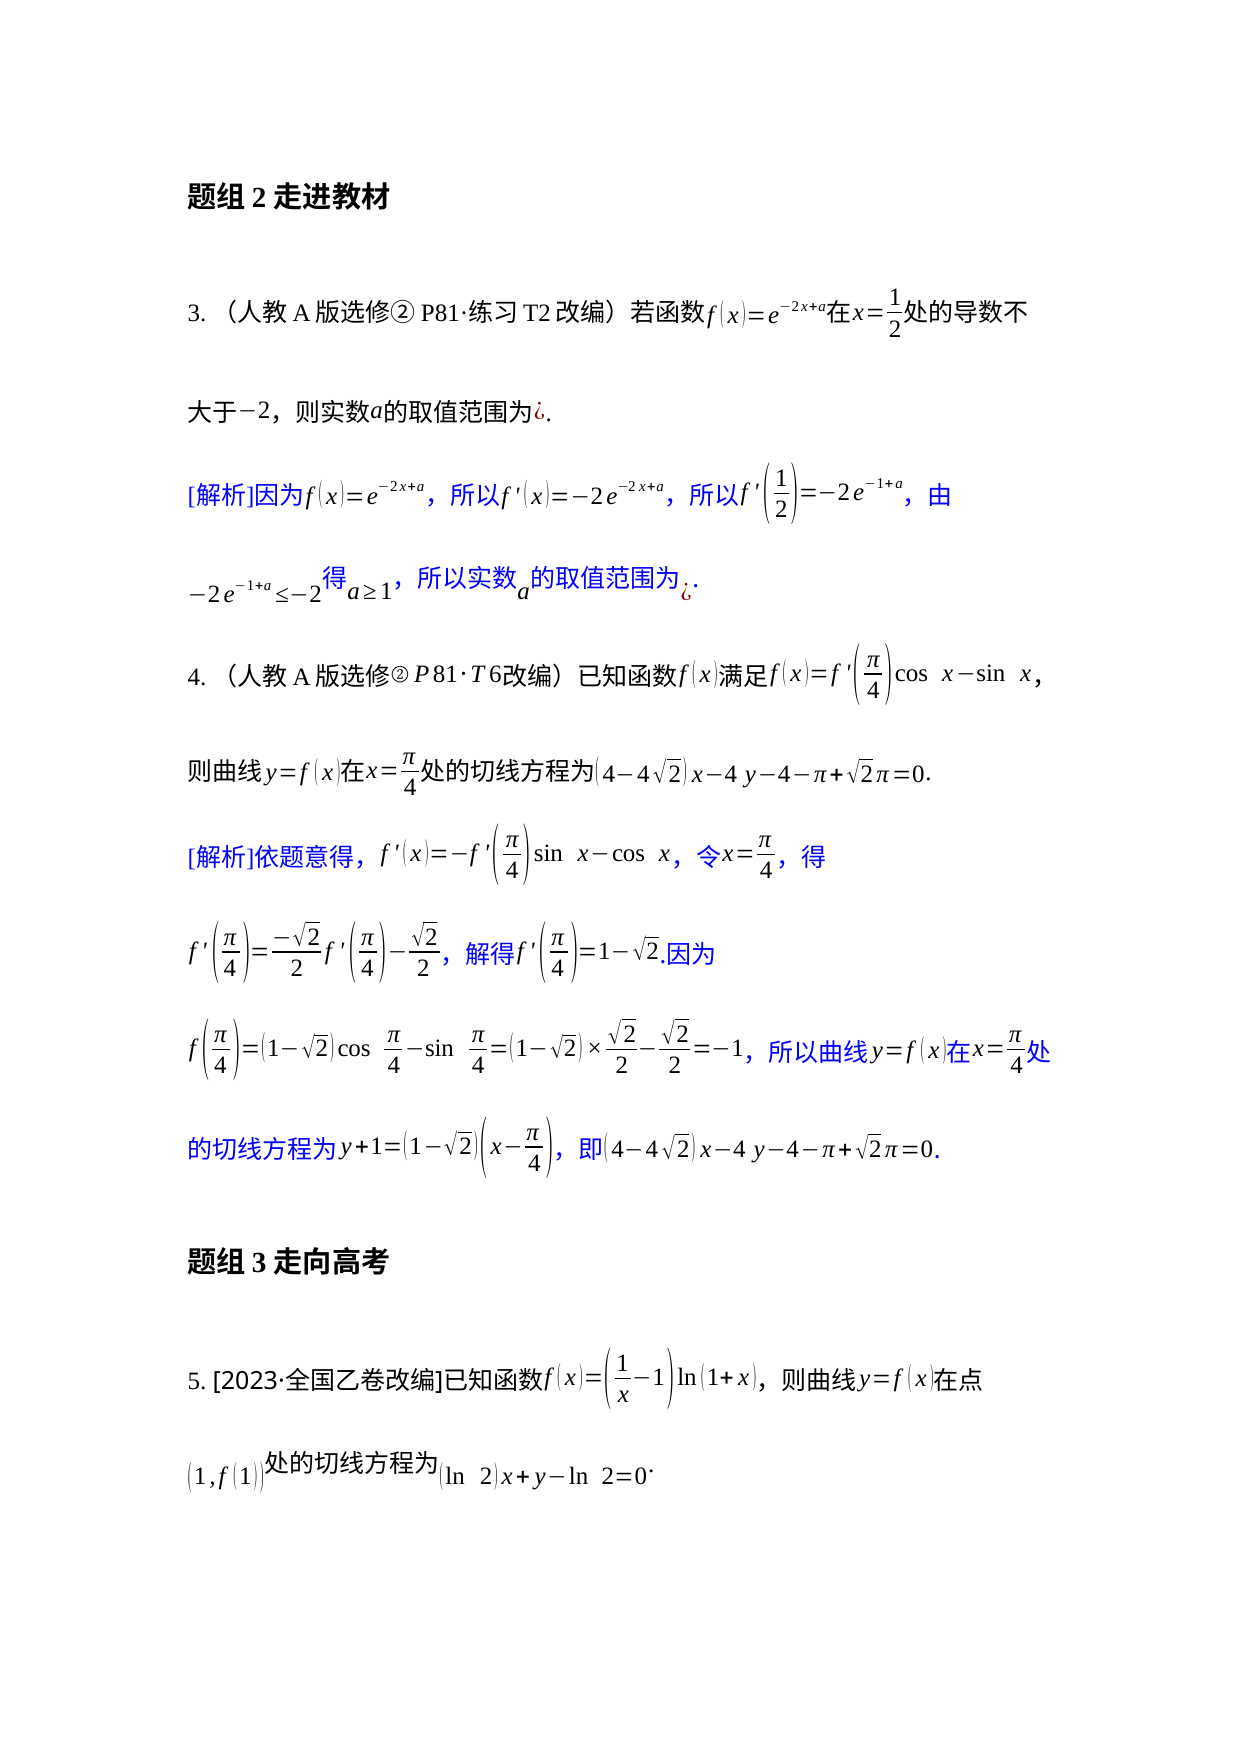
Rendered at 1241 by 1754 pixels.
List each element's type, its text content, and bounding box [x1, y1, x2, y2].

text [解析]依题意得，，令，得，解得.因为，所以曲线在处的切线方程为，即. [187, 823, 1053, 1180]
subtitle 题组3 走向高考 [187, 1227, 1053, 1292]
text 5. [2023·全国乙卷改编]已知函数，则曲线在点处的切线方程为. [187, 1346, 1053, 1509]
text 4. （人教A版选修改编）已知函数满足，则曲线在处的切线方程为. [187, 642, 1053, 804]
text 3. （人教A版选修②P81·练习T2改编）若函数在处的导数不大于，则实数的取值范围为. [187, 281, 1053, 443]
subtitle 题组2 走进教材 [187, 162, 1053, 227]
text [解析]因为，所以，所以，由得，所以实数的取值范围为. [187, 461, 1053, 624]
